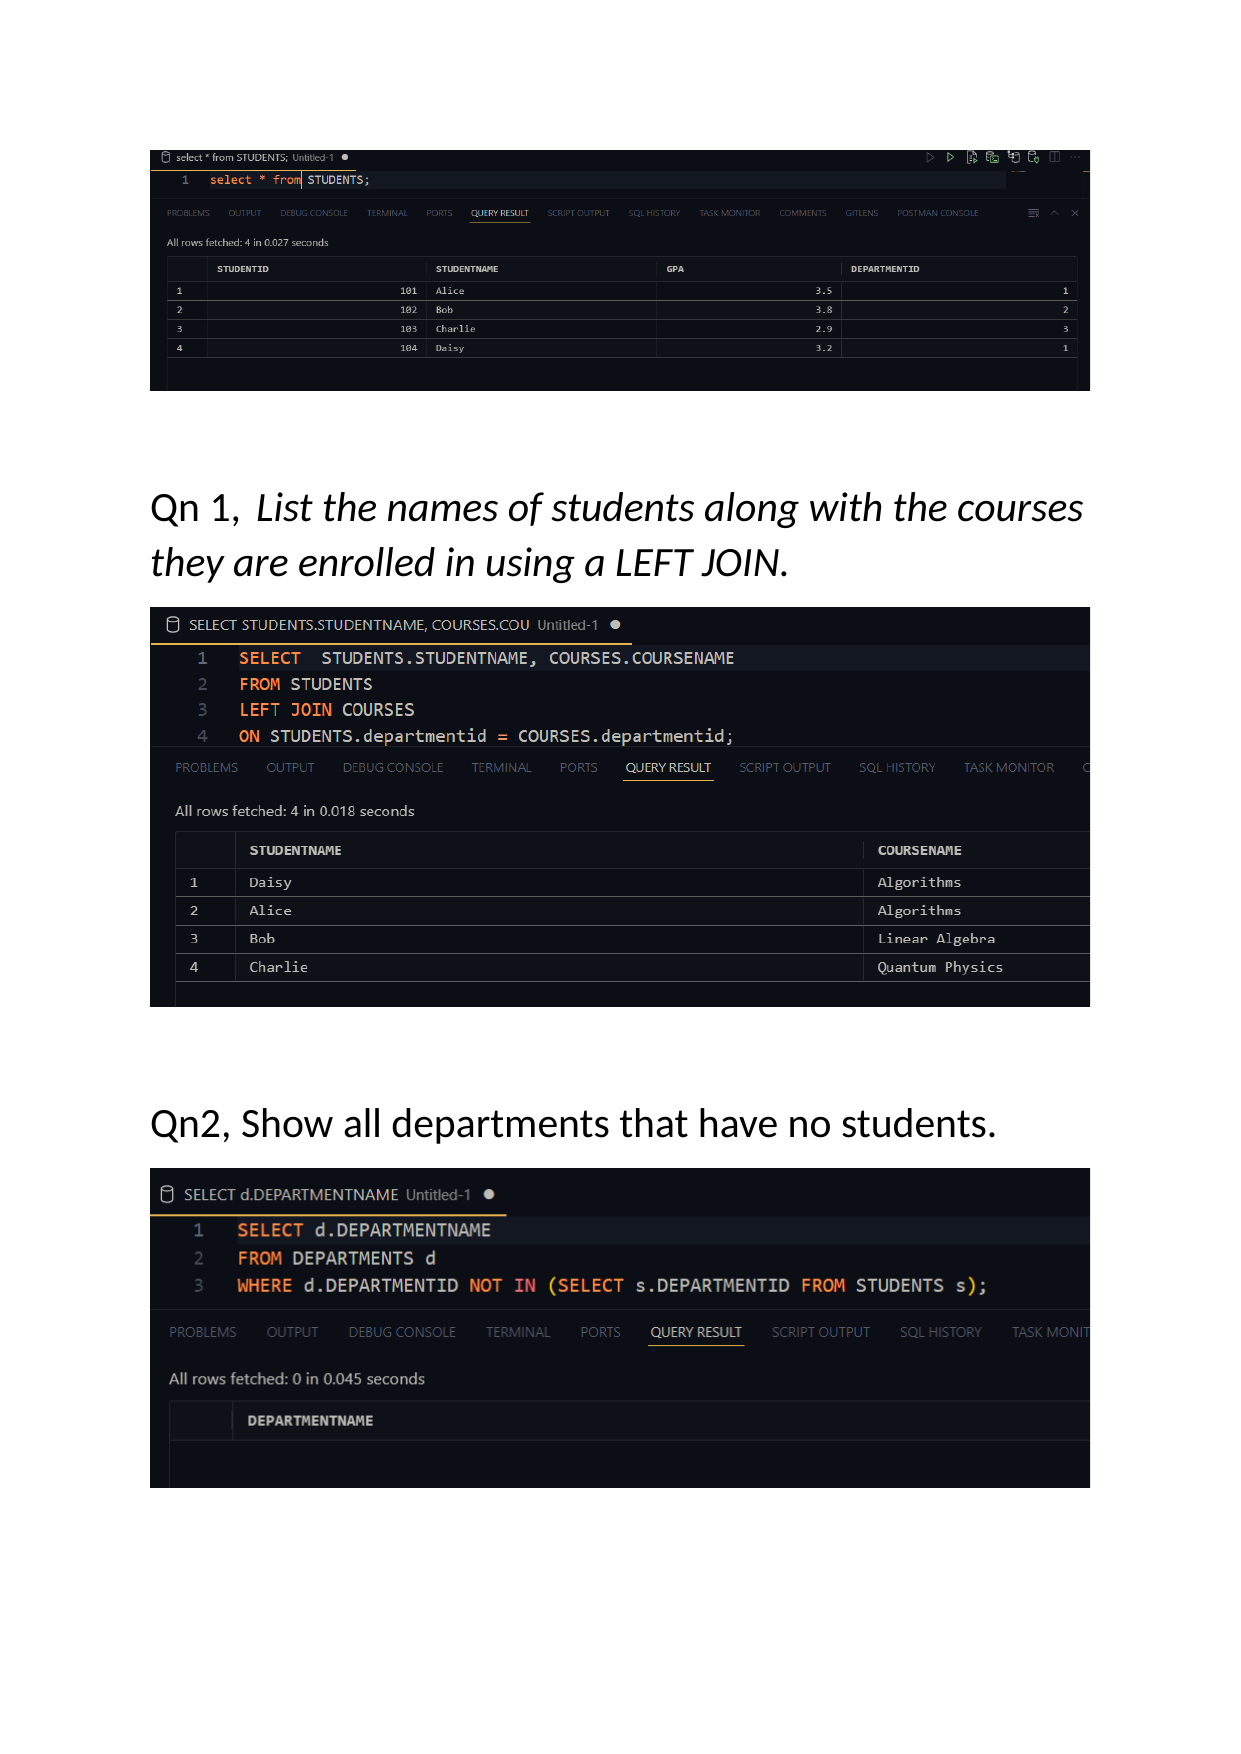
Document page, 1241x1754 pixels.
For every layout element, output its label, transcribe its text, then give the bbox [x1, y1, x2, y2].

picture [150, 1168, 1091, 1488]
text Qn2, Show all departments that have no students. [150, 1097, 1090, 1148]
picture [150, 607, 1091, 1007]
picture [150, 150, 1091, 391]
text Qn 1, List the names of students along with the courses they are enrolled in using a LEFT JOIN. [150, 481, 1090, 587]
